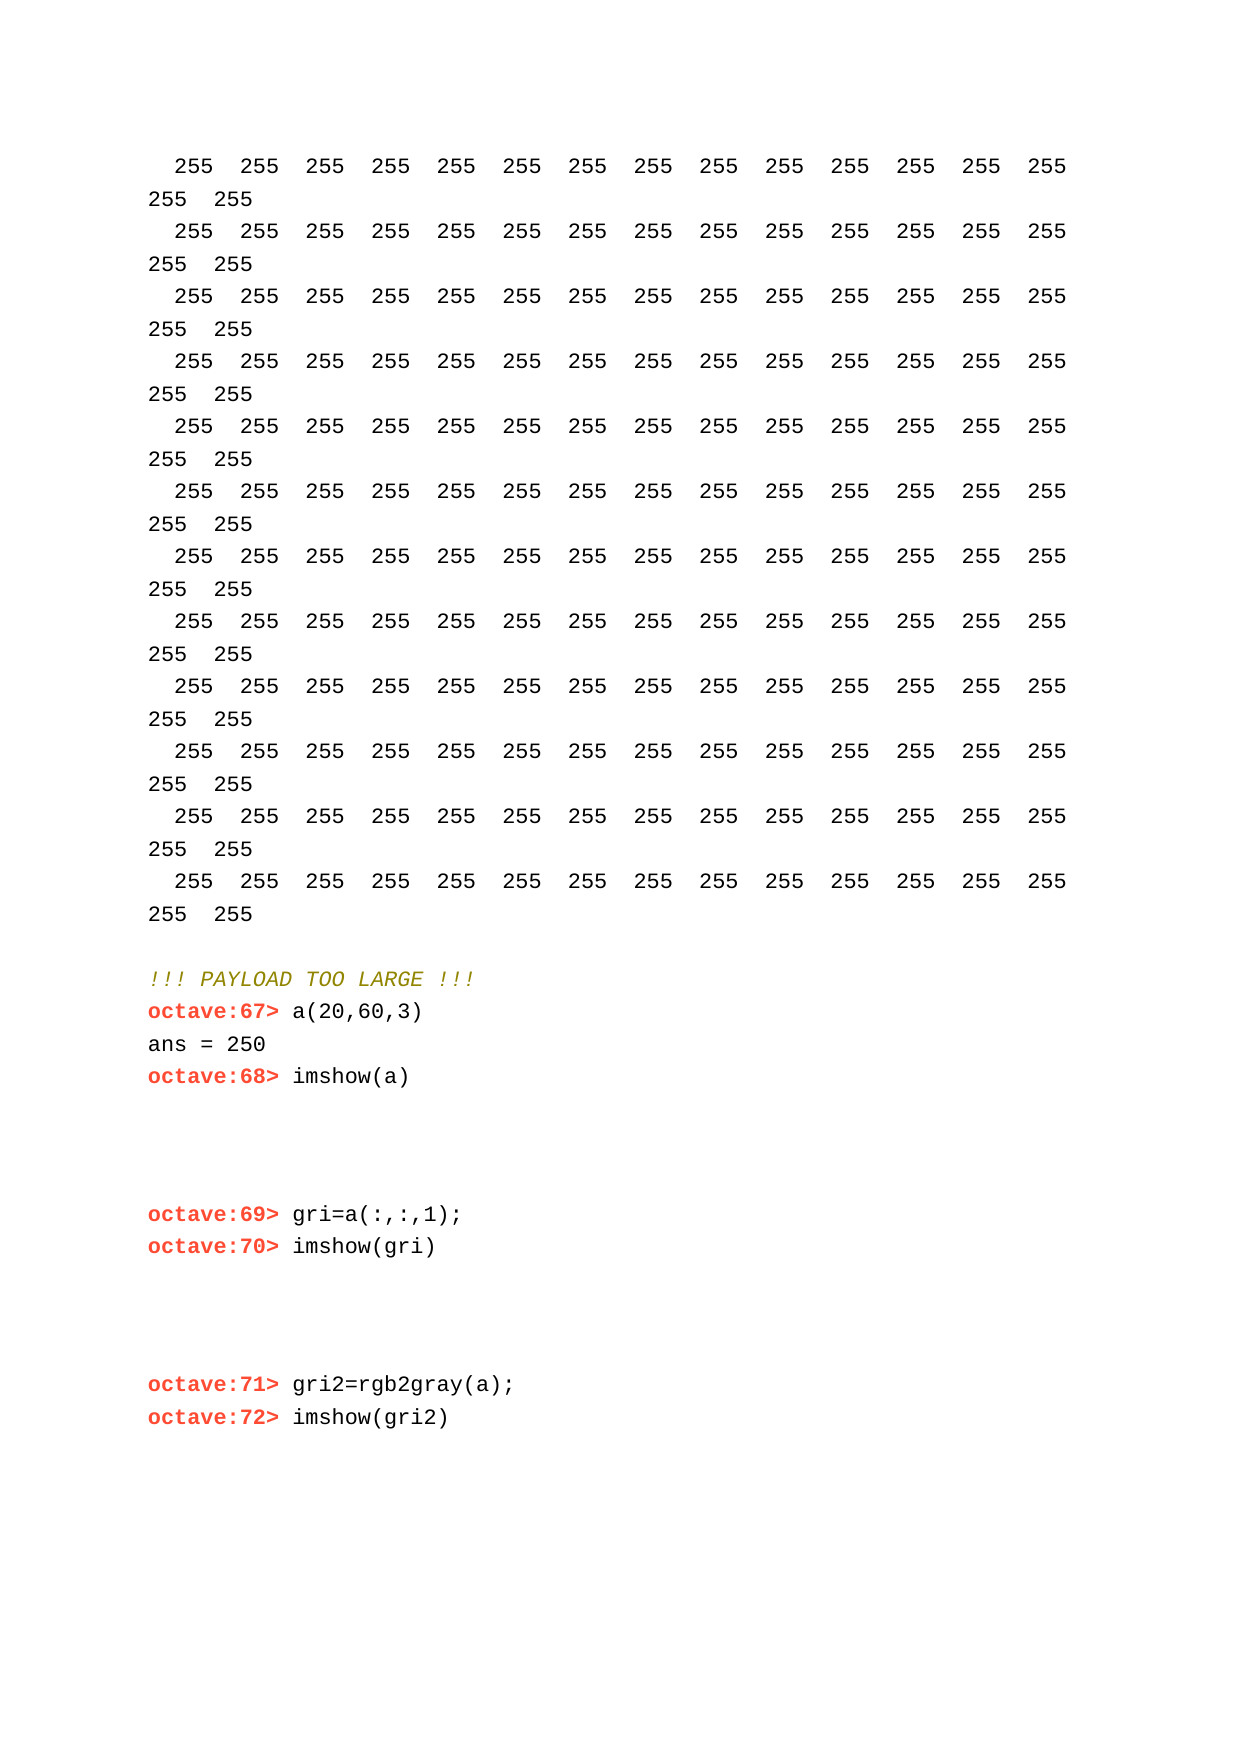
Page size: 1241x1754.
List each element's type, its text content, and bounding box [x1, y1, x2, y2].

text 255 255 255 255 255 255 255 255 255 255 255 255 255 255 255 255 [148, 343, 1093, 408]
text 255 255 255 255 255 255 255 255 255 255 255 255 255 255 255 255 [148, 733, 1093, 798]
text 255 255 255 255 255 255 255 255 255 255 255 255 255 255 255 255 [148, 863, 1093, 928]
text octave:69> gri=a(:,:,1); [148, 1195, 1093, 1228]
text !!! PAYLOAD TOO LARGE !!! [148, 960, 1093, 993]
text 255 255 255 255 255 255 255 255 255 255 255 255 255 255 255 255 [148, 538, 1093, 603]
text octave:71> gri2=rgb2gray(a); [148, 1366, 1093, 1398]
text 255 255 255 255 255 255 255 255 255 255 255 255 255 255 255 255 [148, 603, 1093, 668]
text octave:72> imshow(gri2) [148, 1398, 1093, 1431]
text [148, 148, 1093, 213]
text 255 255 255 255 255 255 255 255 255 255 255 255 255 255 255 255 [148, 408, 1093, 473]
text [148, 213, 1093, 278]
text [148, 278, 1093, 343]
text 255 255 255 255 255 255 255 255 255 255 255 255 255 255 255 255 [148, 798, 1093, 863]
text octave:68> imshow(a) [148, 1058, 1093, 1090]
text ans = 250 [148, 1025, 1093, 1058]
text octave:70> imshow(gri) [148, 1228, 1093, 1260]
text 255 255 255 255 255 255 255 255 255 255 255 255 255 255 255 255 [148, 668, 1093, 733]
text 255 255 255 255 255 255 255 255 255 255 255 255 255 255 255 255 [148, 473, 1093, 538]
text octave:67> a(20,60,3) [148, 993, 1093, 1025]
